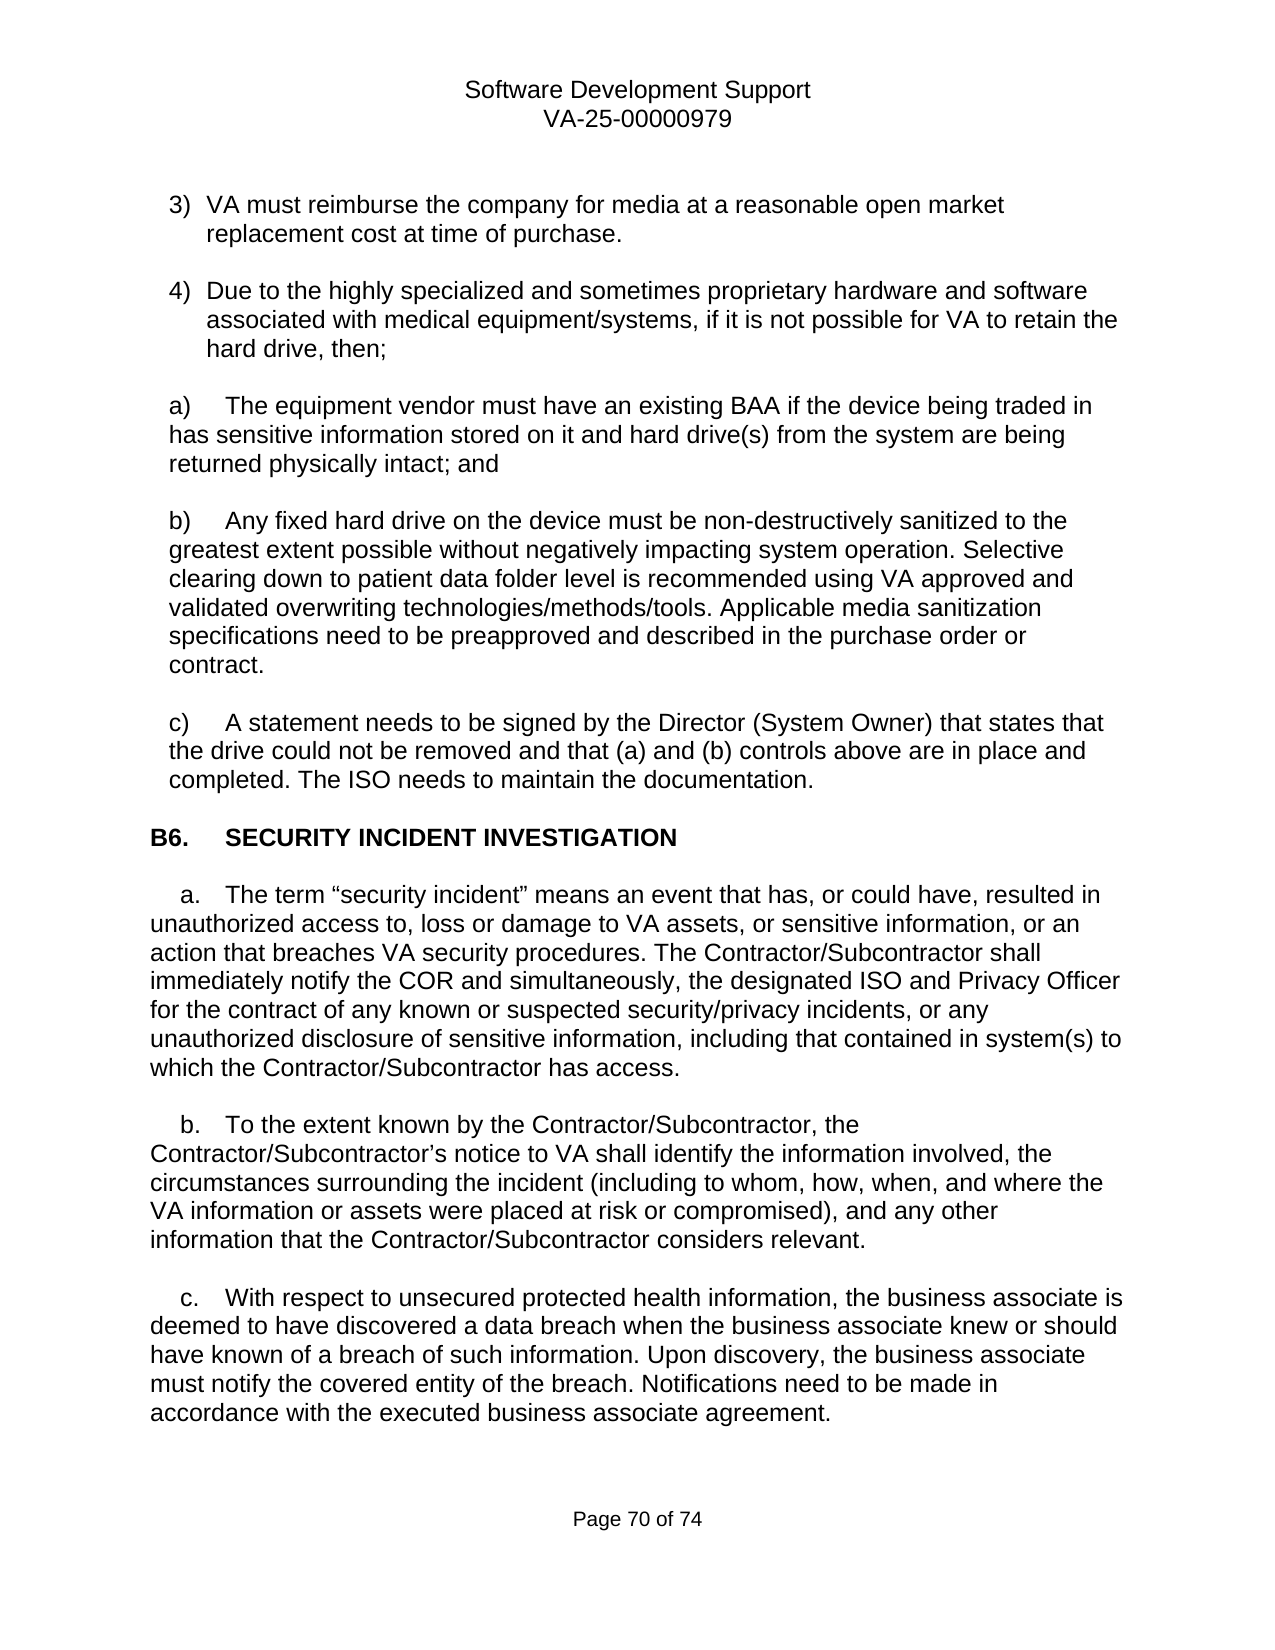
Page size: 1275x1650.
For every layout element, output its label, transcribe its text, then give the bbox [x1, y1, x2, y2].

list Any fixed hard drive on the device must be non-destructively sanitized to the greatest extent possible without negatively impacting system operation. Selective clearing down to patient data folder level is recommended using VA approved and validated overwriting technologies/methods/tools. Applicable media sanitization specifications need to be preapproved and described in the purchase order or contract. [169, 506, 1125, 679]
list Due to the highly specialized and sometimes proprietary hardware and software associated with medical equipment/systems, if it is not possible for VA to retain the hard drive, then; [169, 276, 1125, 362]
list The equipment vendor must have an existing BAA if the device being traded in has sensitive information stored on it and hard drive(s) from the system are being returned physically intact; and [169, 391, 1125, 477]
list A statement needs to be signed by the Director (System Owner) that states that the drive could not be removed and that (a) and (b) controls above are in place and completed. The ISO needs to maintain the documentation. [169, 707, 1125, 794]
list With respect to unsecured protected health information, the business associate is deemed to have discovered a data breach when the business associate knew or should have known of a breach of such information. Upon discovery, the business associate must notify the covered entity of the breach. Notifications need to be made in accordance with the executed business associate agreement. [150, 1282, 1125, 1426]
list VA must reimburse the company for media at a reasonable open market replacement cost at time of purchase. [169, 190, 1125, 247]
subtitle SECURITY INCIDENT INVESTIGATION [150, 822, 1125, 851]
list To the extent known by the Contractor/Subcontractor, the Contractor/Subcontractor’s notice to VA shall identify the information involved, the circumstances surrounding the incident (including to whom, how, when, and where the VA information or assets were placed at risk or compromised), and any other information that the Contractor/Subcontractor considers relevant. [150, 1110, 1125, 1254]
list The term “security incident” means an event that has, or could have, resulted in unauthorized access to, loss or damage to VA assets, or sensitive information, or an action that breaches VA security procedures. The Contractor/Subcontractor shall immediately notify the COR and simultaneously, the designated ISO and Privacy Officer for the contract of any known or suspected security/privacy incidents, or any unauthorized disclosure of sensitive information, including that contained in system(s) to which the Contractor/Subcontractor has access. [150, 880, 1125, 1081]
